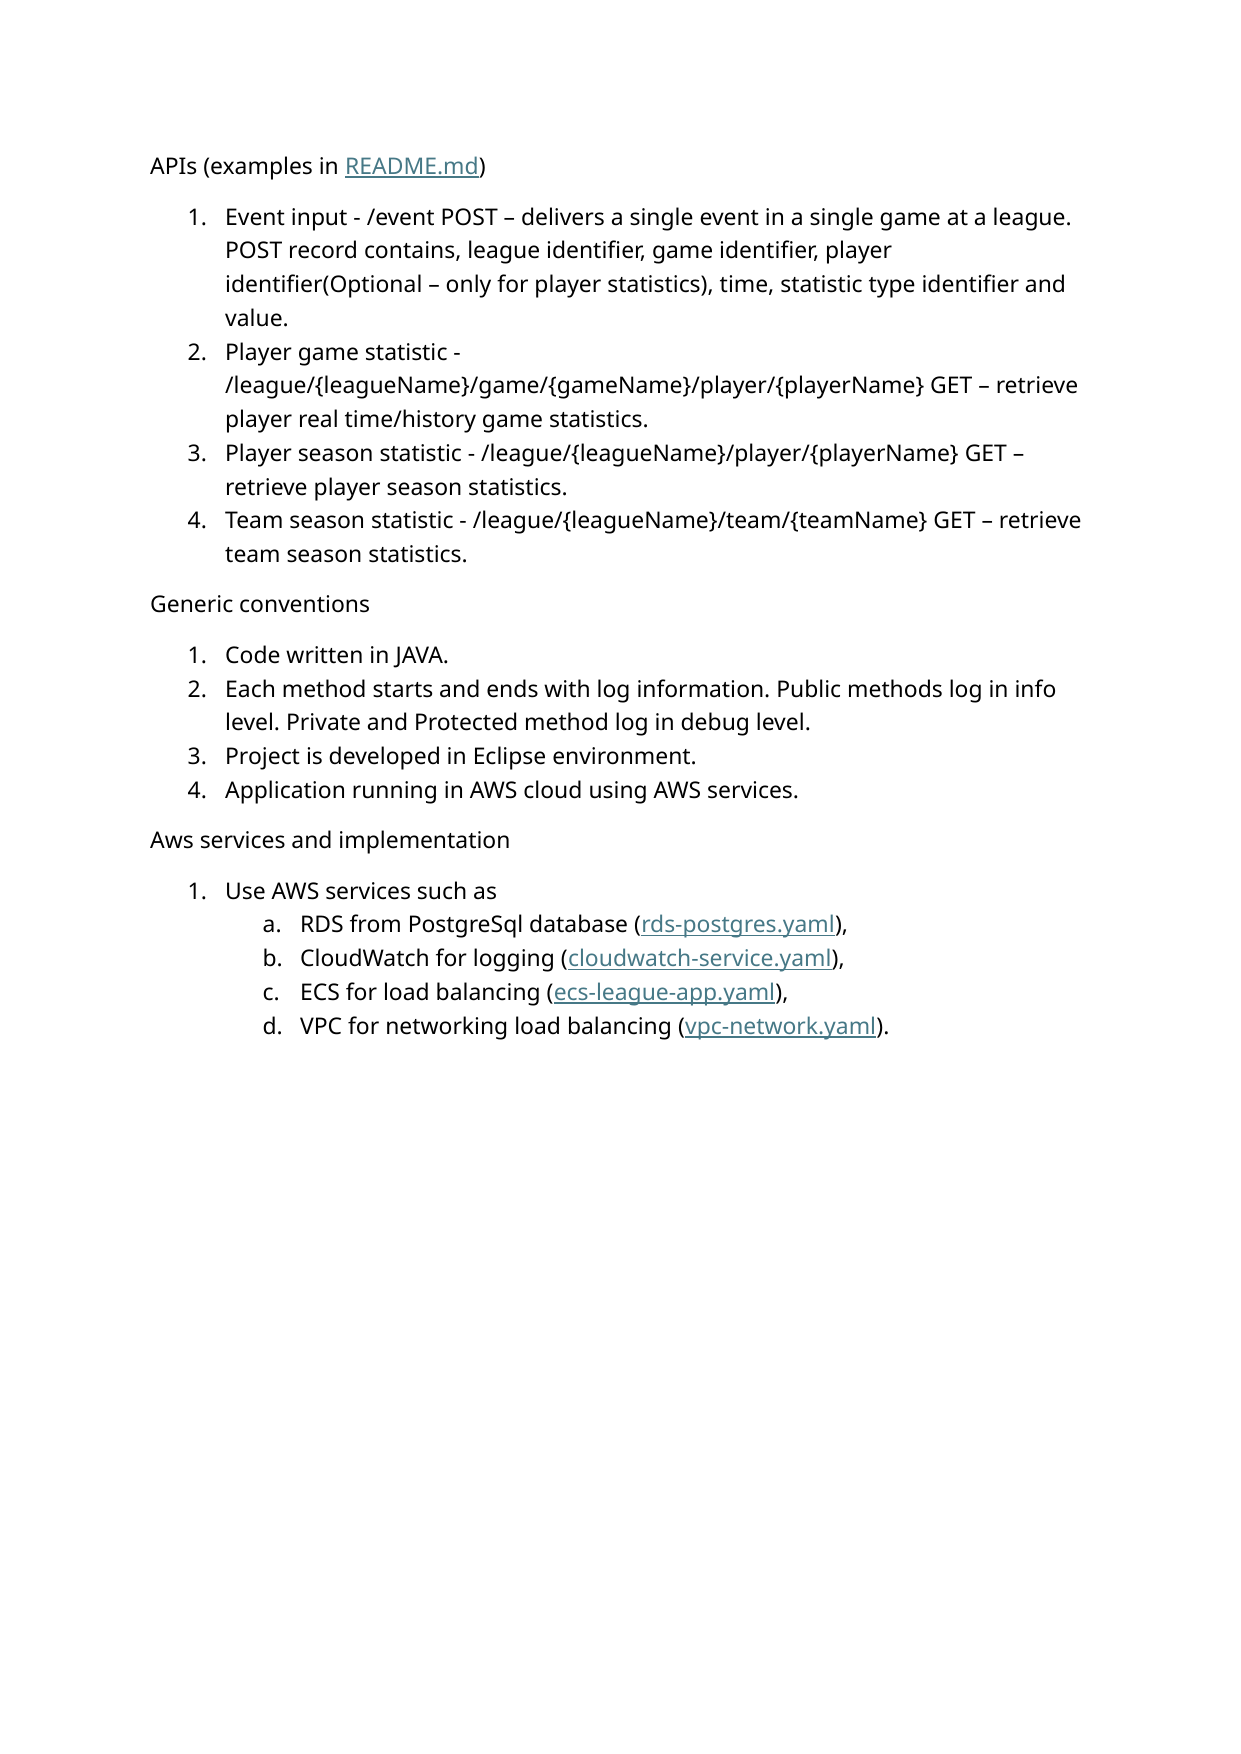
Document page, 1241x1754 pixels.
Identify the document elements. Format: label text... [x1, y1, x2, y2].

text APIs (examples in README.md) [150, 150, 1090, 181]
list Each method starts and ends with log information. Public methods log in info level. Private and Protected method log in debug level. [187, 672, 1090, 737]
list Player game statistic - /league/{leagueName}/game/{gameName}/player/{playerName} GET – retrieve player real time/history game statistics. [187, 335, 1090, 434]
list ECS for load balancing (ecs-league-app.yaml), [262, 976, 1090, 1007]
text Generic conventions [150, 588, 1090, 619]
list Use AWS services such as [187, 874, 1090, 906]
list Application running in AWS cloud using AWS services. [187, 774, 1090, 805]
text Aws services and implementation [150, 824, 1090, 855]
list Player season statistic - /league/{leagueName}/player/{playerName} GET – retrieve player season statistics. [187, 437, 1090, 502]
list Event input - /event POST – delivers a single event in a single game at a league. POST record contains, league identifier, game identifier, player identifier(Optional – only for player statistics), time, statistic type identifier and value. [187, 200, 1090, 333]
list Code written in JAVA. [187, 639, 1090, 670]
list RDS from PostgreSql database (rds-postgres.yaml), [262, 908, 1090, 939]
list Team season statistic - /league/{leagueName}/team/{teamName} GET – retrieve team season statistics. [187, 504, 1090, 569]
list CloudWatch for logging (cloudwatch-service.yaml), [262, 942, 1090, 973]
list Project is developed in Eclipse environment. [187, 740, 1090, 771]
list VPC for networking load balancing (vpc-network.yaml). [262, 1009, 1090, 1041]
